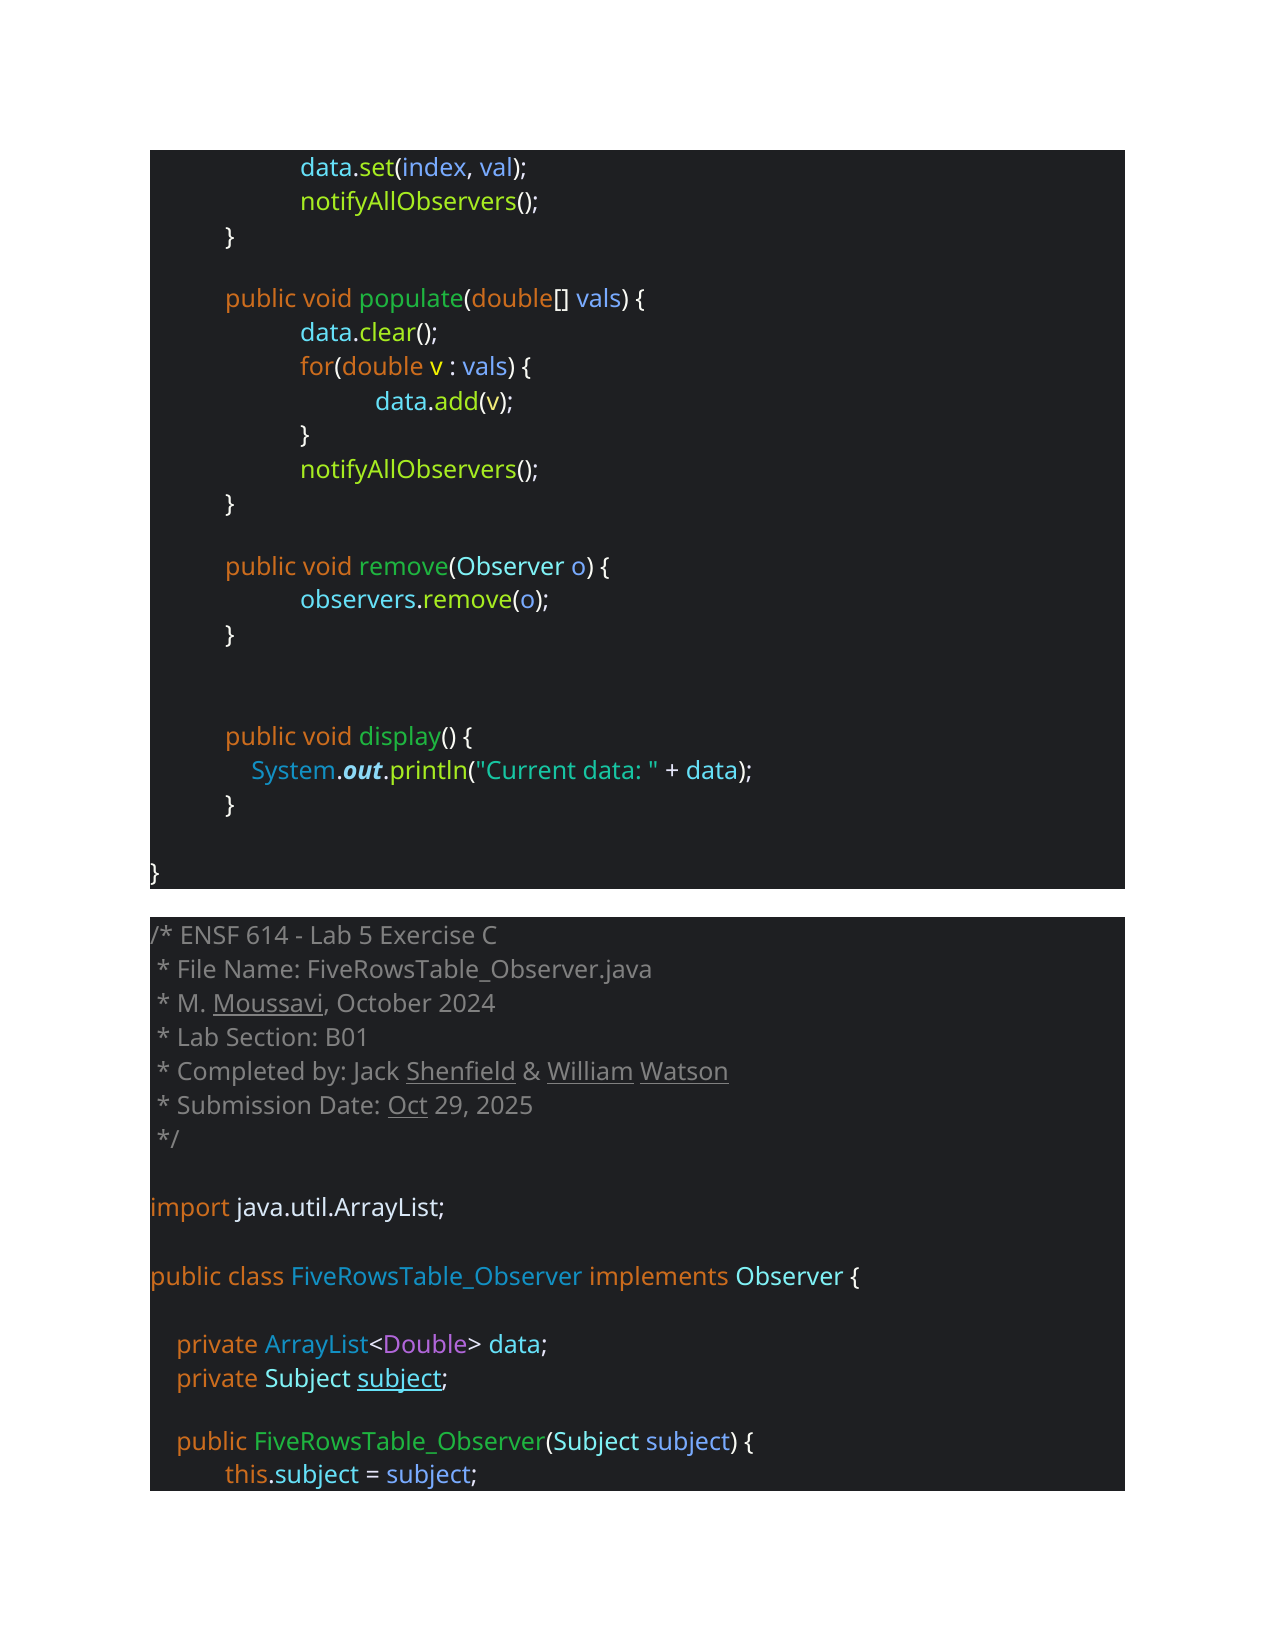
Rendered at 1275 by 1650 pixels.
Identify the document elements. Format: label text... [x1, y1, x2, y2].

text * Completed by: Jack Shenfield & William Watson [150, 1054, 1125, 1088]
text for(double v : vals) { [150, 349, 1125, 383]
text } [150, 787, 1125, 821]
text } [150, 855, 1125, 889]
text public FiveRowsTable_Observer(Subject subject) { [150, 1423, 1125, 1457]
text private Subject subject; [150, 1360, 1125, 1394]
text import java.util.ArrayList; [150, 1190, 1125, 1224]
text public void remove(Observer o) { [150, 548, 1125, 582]
text notifyAllObservers(); [150, 184, 1125, 218]
text data.add(v); [150, 383, 1125, 417]
text * M. Moussavi, October 2024 [150, 986, 1125, 1020]
text } [150, 485, 1125, 519]
text notifyAllObservers(); [150, 451, 1125, 485]
text public class FiveRowsTable_Observer implements Observer { [150, 1258, 1125, 1292]
text * File Name: FiveRowsTable_Observer.java [150, 952, 1125, 986]
text this.subject = subject; [150, 1457, 1125, 1491]
text */ [150, 1122, 1125, 1156]
text data.set(index, val); [150, 150, 1125, 184]
text observers.remove(o); [150, 582, 1125, 616]
text * Lab Section: B01 [150, 1020, 1125, 1054]
text } [150, 616, 1125, 650]
text } [150, 218, 1125, 252]
text private ArrayList<Double> data; [150, 1326, 1125, 1360]
text /* ENSF 614 - Lab 5 Exercise C [150, 917, 1125, 952]
text public void display() { [150, 718, 1125, 752]
text * Submission Date: Oct 29, 2025 [150, 1088, 1125, 1122]
text data.clear(); [150, 315, 1125, 349]
text public void populate(double[] vals) { [150, 281, 1125, 315]
text System.out.println("Current data: " + data); [150, 752, 1125, 787]
text } [150, 417, 1125, 451]
